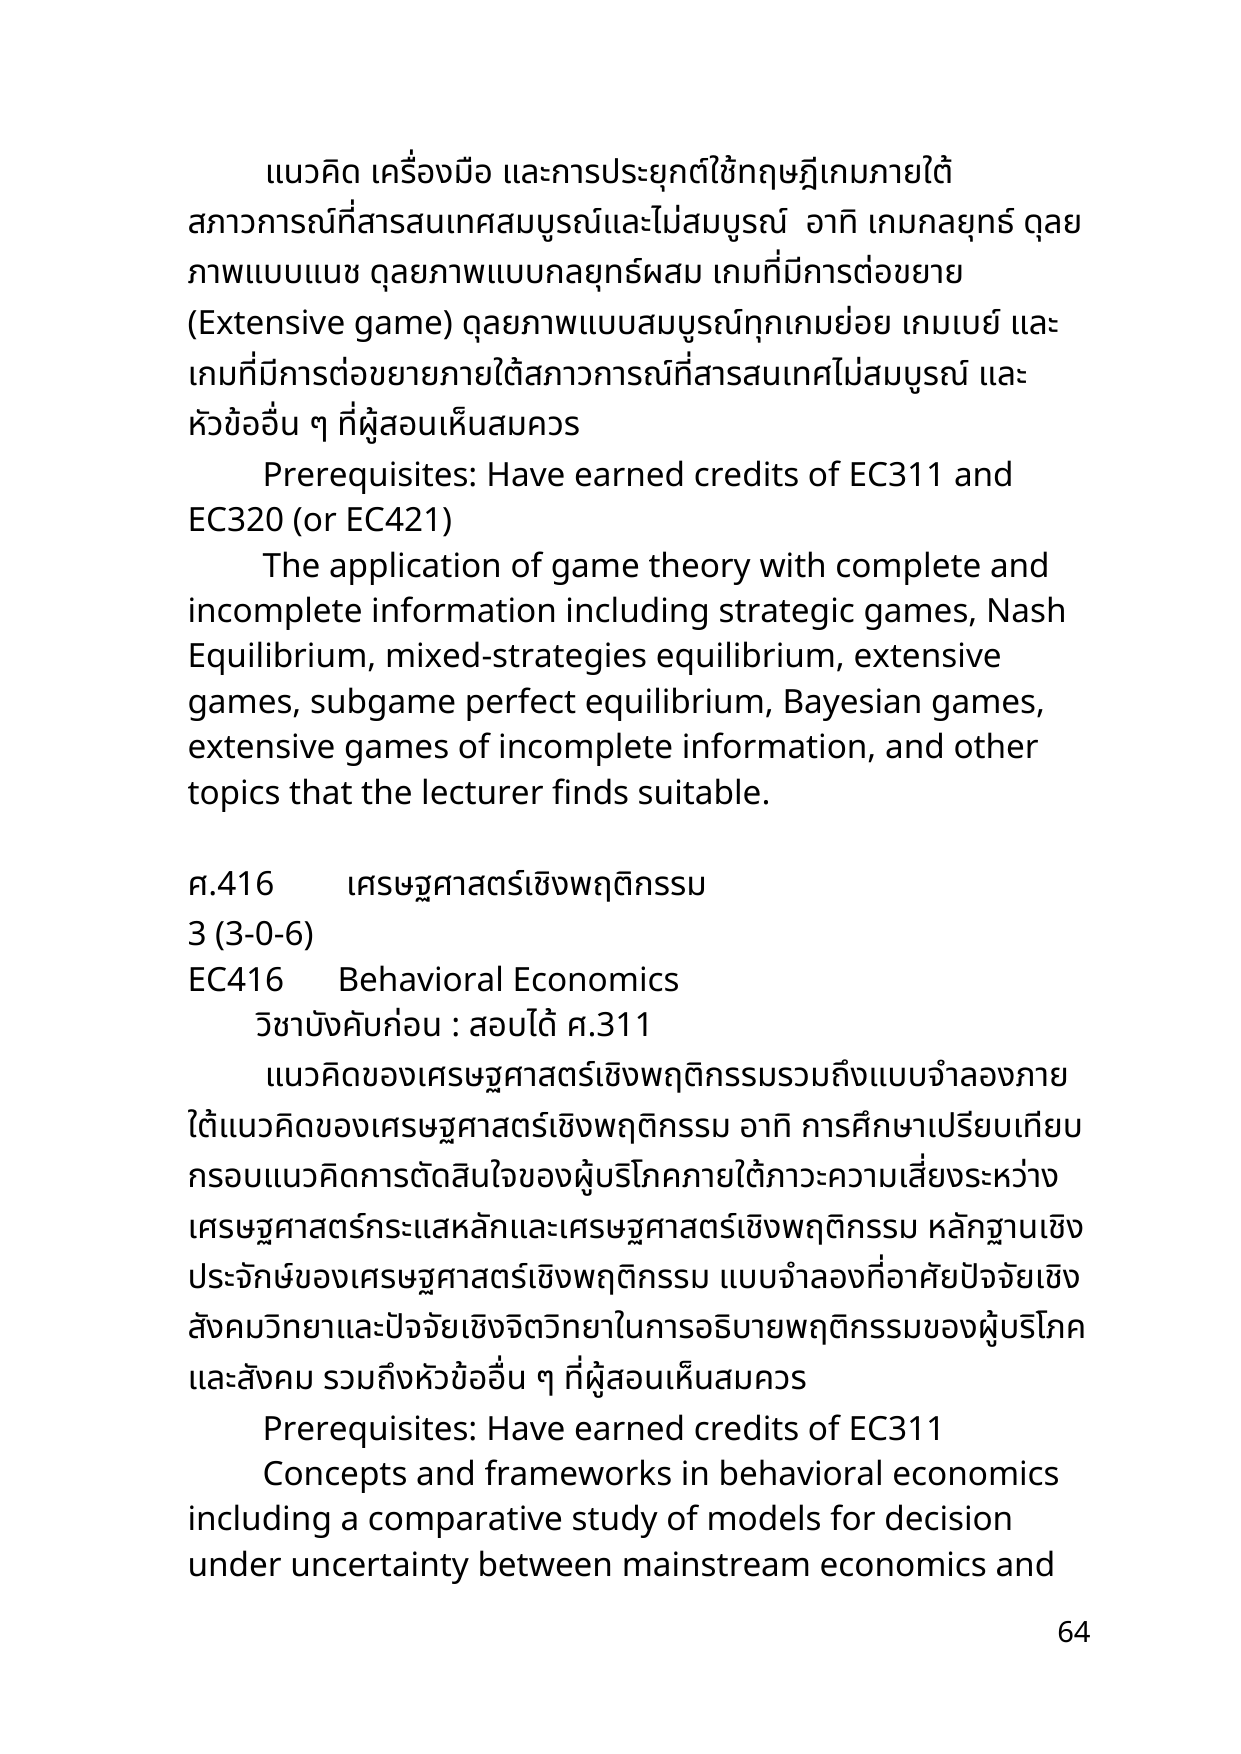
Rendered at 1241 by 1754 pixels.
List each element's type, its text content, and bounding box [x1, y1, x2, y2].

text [187, 1450, 1090, 1586]
text วิชาบังคับก่อน : สอบได้ ศ.311 [187, 1001, 1090, 1051]
text Prerequisites: EC311 [187, 1404, 1090, 1450]
text แนวคิดของเศรษฐศาสตร์เชิงพฤติกรรมรวมถึงแบบจำลองภายใต้แนวคิดของเศรษฐศาสตร์เชิงพฤติกรรม อาทิ การศึกษาเปรียบเทียบกรอบแนวคิดการตัดสินใจของผู้บริโภคภายใต้ภาวะความเสี่ยงระหว่างเศรษฐศาสตร์กระแสหลักและเศรษฐศาสตร์เชิงพฤติกรรม หลักฐานเชิงประจักษ์ของเศรษฐศาสตร์เชิงพฤติกรรม แบบจำลองที่อาศัยปัจจัยเชิงสังคมวิทยาและปัจจัยเชิงจิตวิทยาในการอธิบายพฤติกรรมของผู้บริโภคและสังคม รวมถึงหัวข้ออื่น ๆ ที่ผู้สอนเห็นสมควร [187, 1051, 1090, 1404]
text EC416 Behavioral Economics [187, 955, 1090, 1001]
text ศ.416 เศรษฐศาสตร์เชิงพฤติกรรม 3 (3-0-6) [187, 859, 1090, 955]
text แนวคิด เครื่องมือ และการประยุกต์ใช้ทฤษฎีเกมภายใต้สภาวการณ์ที่สารสนเทศสมบูรณ์และไม่สมบูรณ์ อาทิ เกมกลยุทธ์ ดุลยภาพแบบแนช ดุลยภาพแบบกลยุทธ์ผสม เกมที่มีการต่อขยาย (Extensive game) ดุลยภาพแบบสมบูรณ์ทุกเกมย่อย เกมเบย์ และเกมที่มีการต่อขยายภายใต้สภาวการณ์ที่สารสนเทศไม่สมบูรณ์ และหัวข้ออื่น ๆ ที่ผู้สอนเห็นสมควร [187, 148, 1090, 451]
text Prerequisites: EC311 and EC320 (or EC421) [187, 451, 1090, 541]
text The application of game theory with complete and incomplete information including strategic games, Nash Equilibrium, mixed-strategies equilibrium, extensive games, subgame perfect equilibrium, Bayesian games, extensive games of incomplete information, and other topics that the lecturer finds suitable. [187, 541, 1090, 814]
